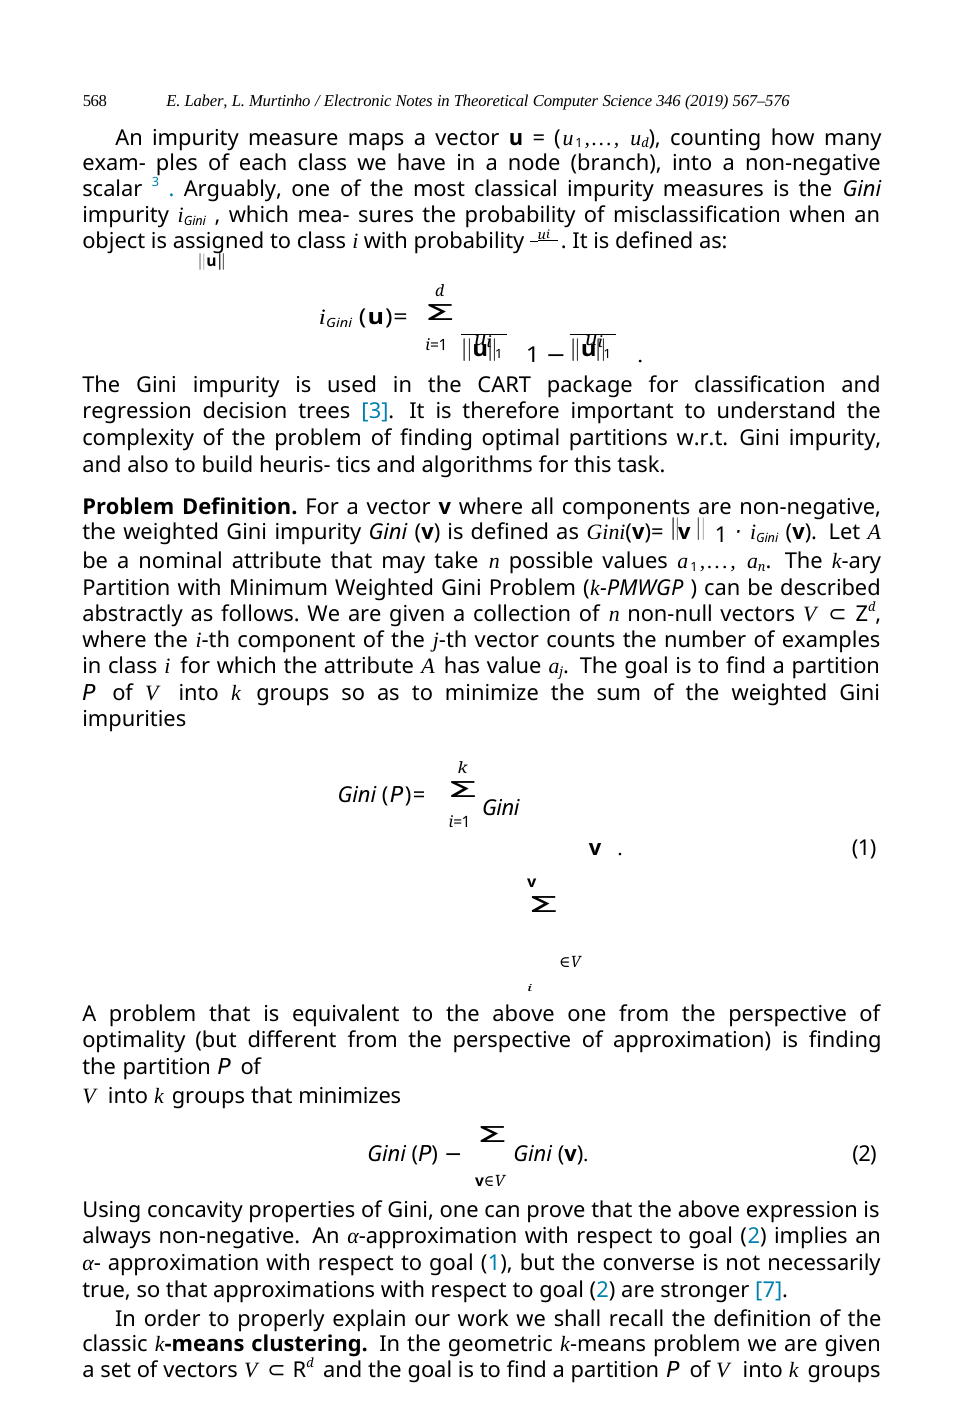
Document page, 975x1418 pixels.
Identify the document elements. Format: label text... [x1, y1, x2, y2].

text Gini (P)= [337, 777, 476, 808]
picture [463, 338, 470, 361]
text vΣ∈Vi [527, 777, 584, 994]
text V into k groups that minimizes [82, 1081, 910, 1109]
picture [219, 255, 224, 270]
text v . (1) [589, 798, 910, 861]
text i=1 [425, 333, 453, 355]
text A problem that is equivalent to the above one from the perspective of optimality (but different from the perspective of approximation) is finding the partition P of [82, 1000, 881, 1081]
text An impurity measure maps a vector u = (u1,..., ud), counting how many exam- ples of each class we have in a node (branch), into a non-negative scalar 3 . Arguably, one of the most classical impurity measures is the Gini impurity iGini , which mea- sures the probability of misclassification when an object is assigned to class i with probability ui . It is defined as: [82, 124, 881, 255]
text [82, 1305, 881, 1384]
picture [199, 255, 205, 270]
text ui 1 − ui . [474, 306, 910, 369]
text Gini [482, 792, 525, 822]
text Gini (P) − Gini (v). (2) [367, 1138, 910, 1167]
text i=1 [448, 811, 476, 832]
text d [435, 283, 453, 300]
text iGini (u)= [318, 300, 453, 331]
text v∈V [71, 1170, 909, 1191]
text The Gini impurity is used in the CART package for classification and regression decision trees [3]. It is therefore important to understand the complexity of the problem of finding optimal partitions w.r.t. Gini impurity, and also to build heuris- tics and algorithms for this task. [82, 371, 881, 478]
picture [697, 517, 704, 540]
picture [672, 517, 678, 540]
text Using concavity properties of Gini, one can prove that the above expression is always non-negative. An α-approximation with respect to goal (2) implies an α- approximation with respect to goal (1), but the converse is not necessarily true, so that approximations with respect to goal (2) are stronger [7]. [82, 1196, 881, 1303]
text Problem Definition. For a vector v where all components are non-negative, the weighted Gini impurity Gini (v) is defined as Gini(v)= v 1 · iGini (v). Let A be a nominal attribute that may take n possible values a1,..., an. The k-ary Partition with Minimum Weighted Gini Problem (k-PMWGP ) can be described abstractly as follows. We are given a collection of n non-null vectors V ⊂ Zd, where the i-th component of the j-th vector counts the number of examples in class i for which the attribute A has value aj. The goal is to find a partition P of V into k groups so as to minimize the sum of the weighted Gini impurities [82, 494, 881, 733]
text k [457, 760, 476, 777]
